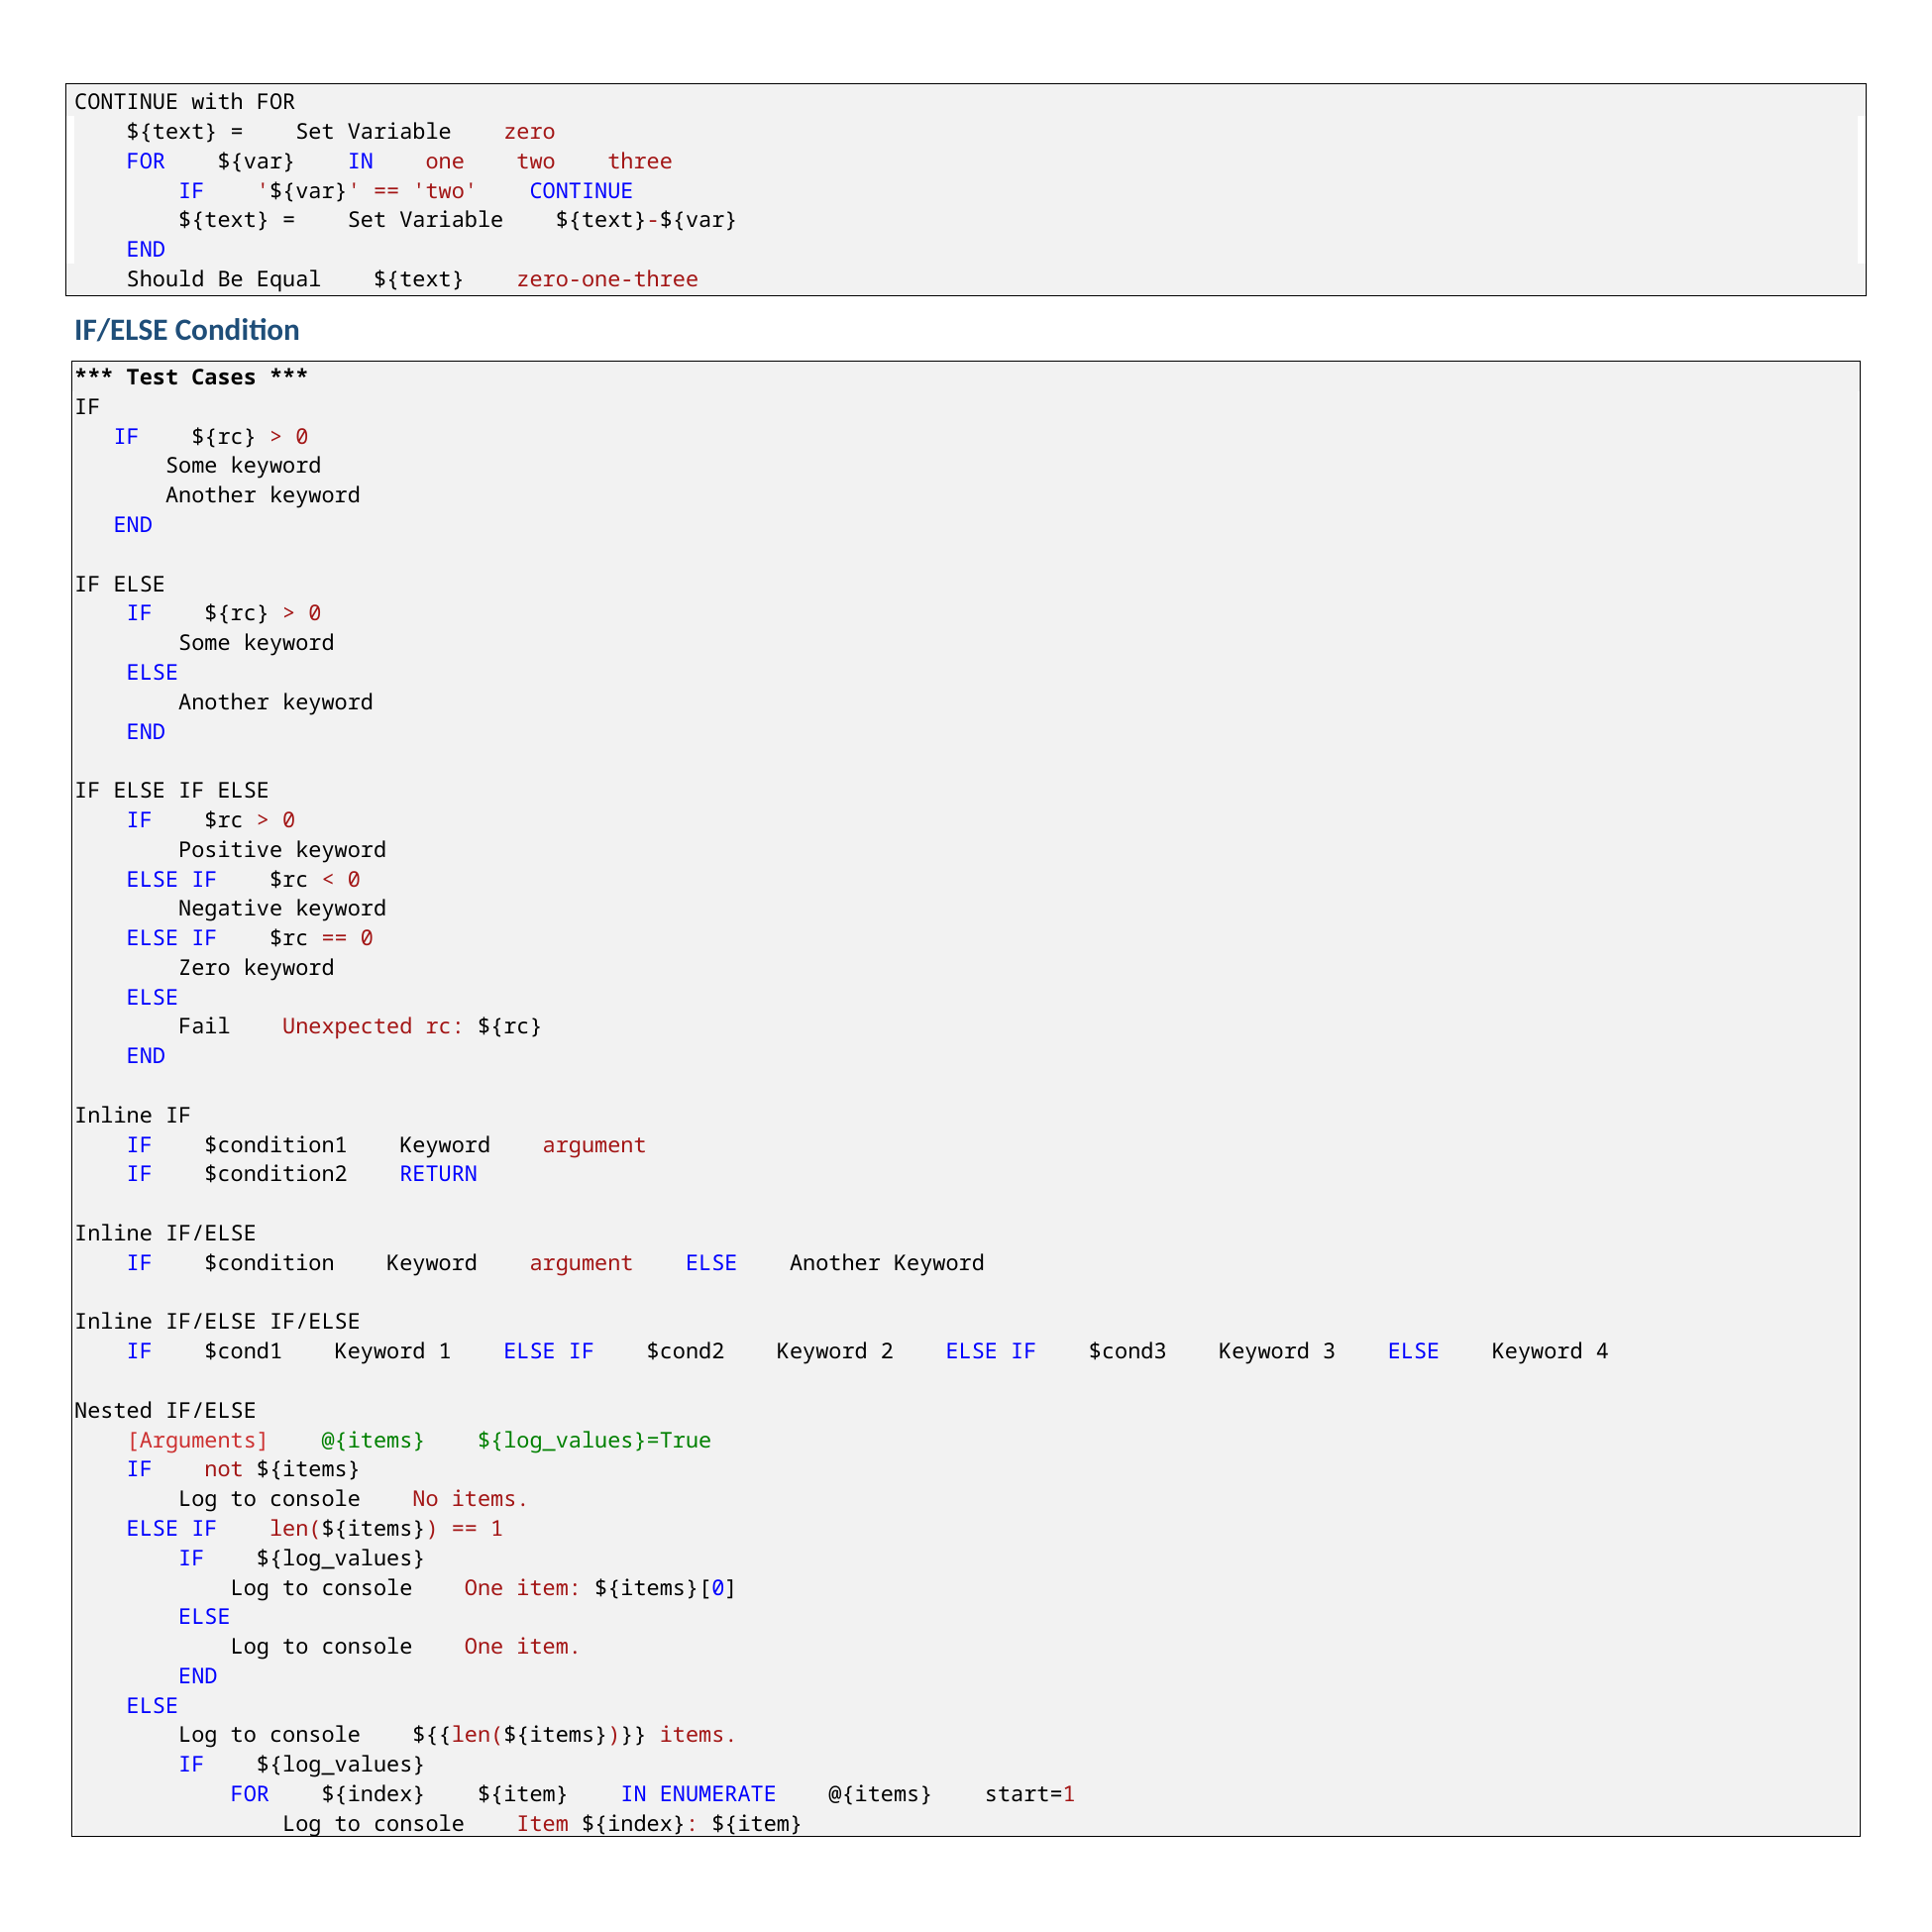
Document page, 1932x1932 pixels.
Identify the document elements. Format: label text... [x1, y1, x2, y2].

text ELSE IF len(${items}) == 1 [74, 1513, 1858, 1543]
text FOR ${var} IN one two three [74, 146, 1858, 174]
text END [74, 1040, 1858, 1070]
text Log to console One item. [74, 1631, 1858, 1661]
text ${text} = Set Variable ${text}-${var} [74, 204, 1858, 234]
text Inline IF [74, 1100, 1858, 1128]
text IF $condition1 Keyword argument [74, 1128, 1858, 1158]
text [Arguments] @{items} ${log_values}=True [74, 1424, 1858, 1453]
text IF $rc > 0 [74, 805, 1858, 834]
text ELSE IF $rc < 0 [74, 863, 1858, 893]
text END [74, 509, 1858, 539]
text Zero keyword [74, 952, 1858, 982]
text *** Test Cases *** [72, 362, 1860, 391]
text Log to console Item ${index}: ${item} [74, 1808, 1858, 1836]
text Positive keyword [74, 834, 1858, 863]
text ELSE IF $rc == 0 [74, 922, 1858, 952]
text IF ${log_values} [74, 1543, 1858, 1571]
text IF ELSE IF ELSE [74, 775, 1858, 805]
text Inline IF/ELSE [74, 1218, 1858, 1247]
text END [74, 234, 1858, 261]
text IF [74, 391, 1858, 420]
text Fail Unexpected rc: ${rc} [74, 1011, 1858, 1040]
text IF ${log_values} [74, 1749, 1858, 1778]
text Some keyword [74, 627, 1858, 657]
text IF $cond1 Keyword 1 ELSE IF $cond2 Keyword 2 ELSE IF $cond3 Keyword 3 ELSE Keyword 4 [74, 1336, 1858, 1365]
text Negative keyword [74, 893, 1858, 922]
text Inline IF/ELSE IF/ELSE [74, 1306, 1858, 1336]
text Log to console ${{len(${items})}} items. [74, 1719, 1858, 1749]
text END [74, 715, 1858, 745]
text Another keyword [74, 480, 1858, 509]
text Should Be Equal ${text} zero-one-three [66, 261, 1866, 295]
text ELSE [74, 982, 1858, 1011]
text ${text} = Set Variable zero [74, 116, 1858, 146]
subtitle IF/ELSE Condition [74, 310, 1858, 348]
text IF ${rc} > 0 [74, 420, 1858, 450]
text ELSE [74, 1601, 1858, 1631]
text IF ${rc} > 0 [74, 597, 1858, 627]
text FOR ${index} ${item} IN ENUMERATE @{items} start=1 [74, 1778, 1858, 1808]
text Log to console No items. [74, 1483, 1858, 1513]
text ELSE [74, 657, 1858, 687]
text ELSE [74, 1690, 1858, 1719]
text Some keyword [74, 450, 1858, 480]
text IF '${var}' == 'two' CONTINUE [74, 174, 1858, 204]
text END [74, 1661, 1858, 1690]
text IF not ${items} [74, 1453, 1858, 1483]
text CONTINUE with FOR [66, 84, 1866, 116]
text IF ELSE [74, 568, 1858, 597]
text IF $condition2 RETURN [74, 1158, 1858, 1188]
text Nested IF/ELSE [74, 1395, 1858, 1424]
text Another keyword [74, 687, 1858, 715]
text IF $condition Keyword argument ELSE Another Keyword [74, 1247, 1858, 1276]
text Log to console One item: ${items}[0] [74, 1571, 1858, 1601]
